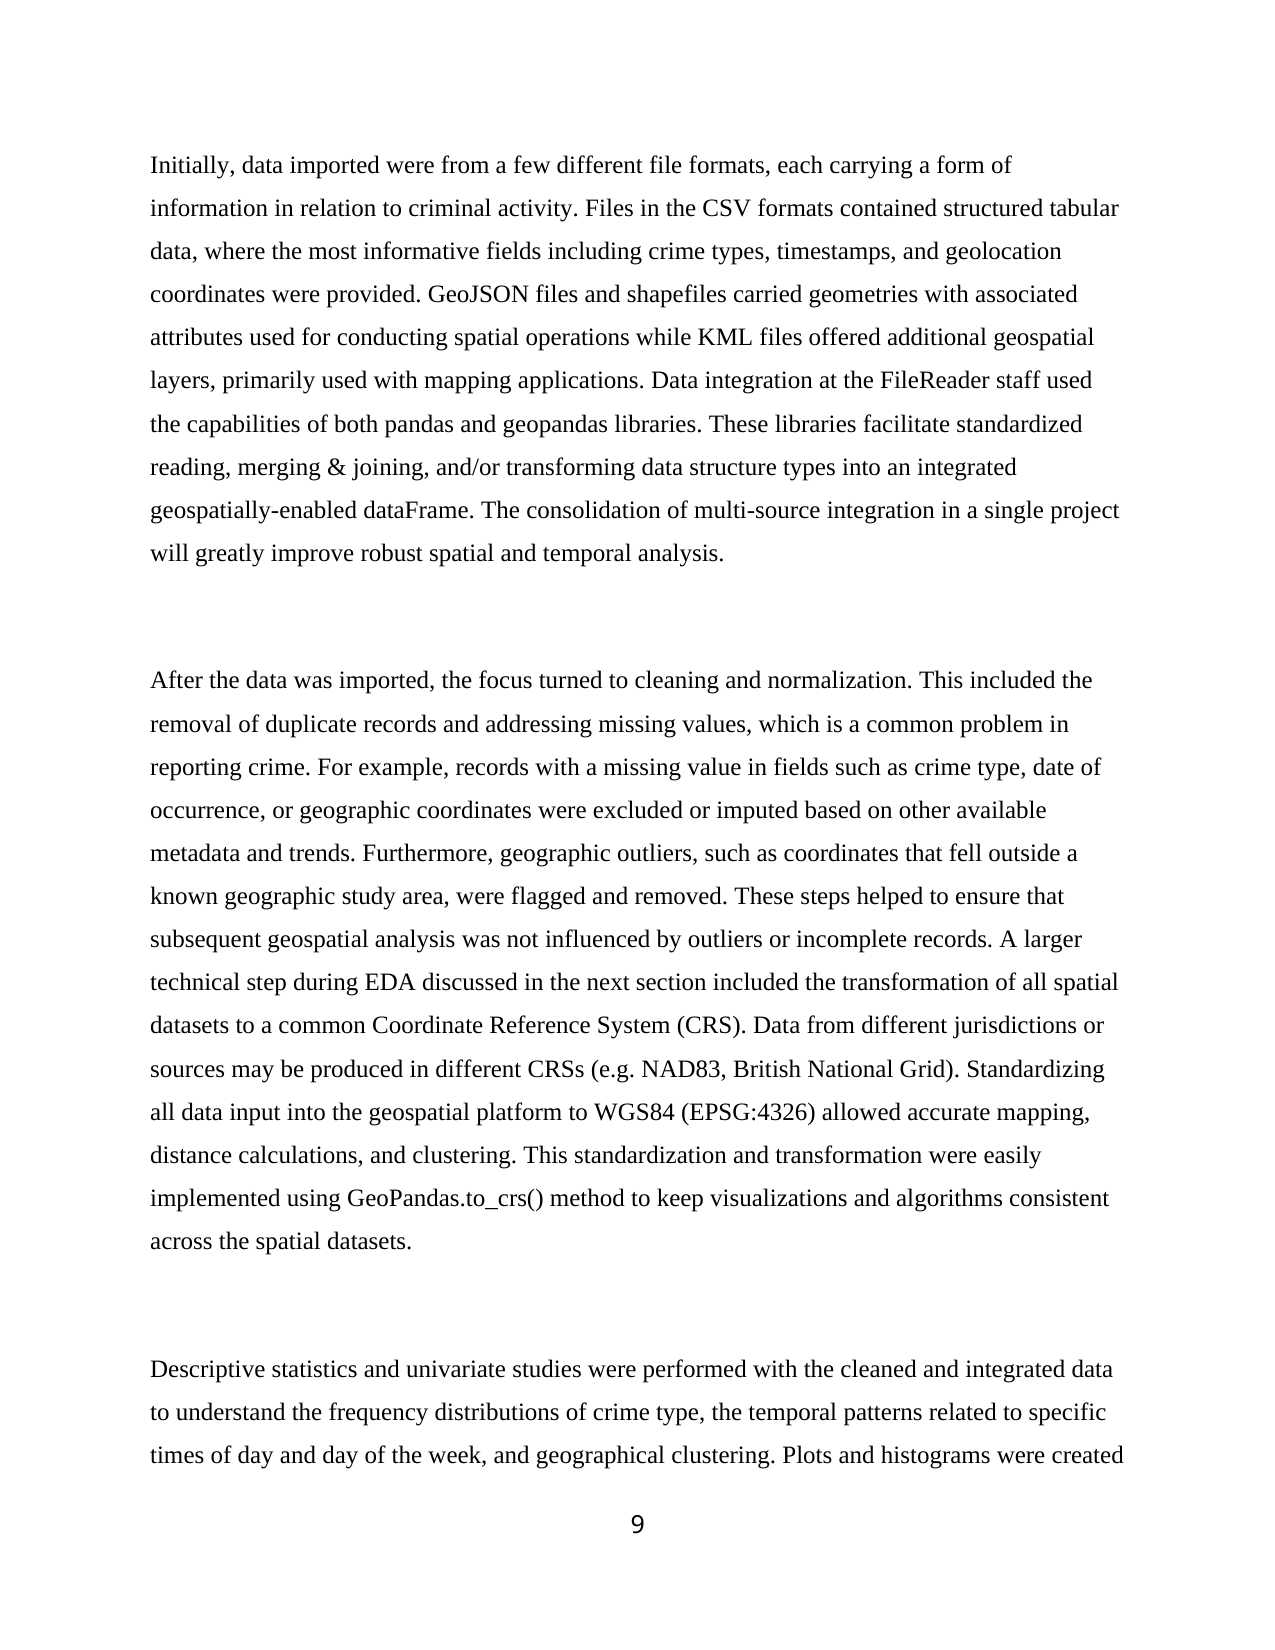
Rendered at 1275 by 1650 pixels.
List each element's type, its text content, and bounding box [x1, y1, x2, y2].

text Initially, data imported were from a few different file formats, each carrying a form of information in relation to criminal activity. Files in the CSV formats contained structured tabular data, where the most informative fields including crime types, timestamps, and geolocation coordinates were provided. GeoJSON files and shapefiles carried geometries with associated attributes used for conducting spatial operations while KML files offered additional geospatial layers, primarily used with mapping applications. Data integration at the FileReader staff used the capabilities of both pandas and geopandas libraries. These libraries facilitate standardized reading, merging & joining, and/or transforming data structure types into an integrated geospatially-enabled dataFrame. The consolidation of multi-source integration in a single project will greatly improve robust spatial and temporal analysis. [150, 150, 1125, 567]
text After the data was imported, the focus turned to cleaning and normalization. This included the removal of duplicate records and addressing missing values, which is a common problem in reporting crime. For example, records with a missing value in fields such as crime type, date of occurrence, or geographic coordinates were excluded or imputed based on other available metadata and trends. Furthermore, geographic outliers, such as coordinates that fell outside a known geographic study area, were flagged and removed. These steps helped to ensure that subsequent geospatial analysis was not influenced by outliers or incomplete records. A larger technical step during EDA discussed in the next section included the transformation of all spatial datasets to a common Coordinate Reference System (CRS). Data from different jurisdictions or sources may be produced in different CRSs (e.g. NAD83, British National Grid). Standardizing all data input into the geospatial platform to WGS84 (EPSG:4326) allowed accurate mapping, distance calculations, and clustering. This standardization and transformation were easily implemented using GeoPandas.to_crs() method to keep visualizations and algorithms consistent across the spatial datasets. [150, 666, 1125, 1255]
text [150, 1354, 1125, 1469]
